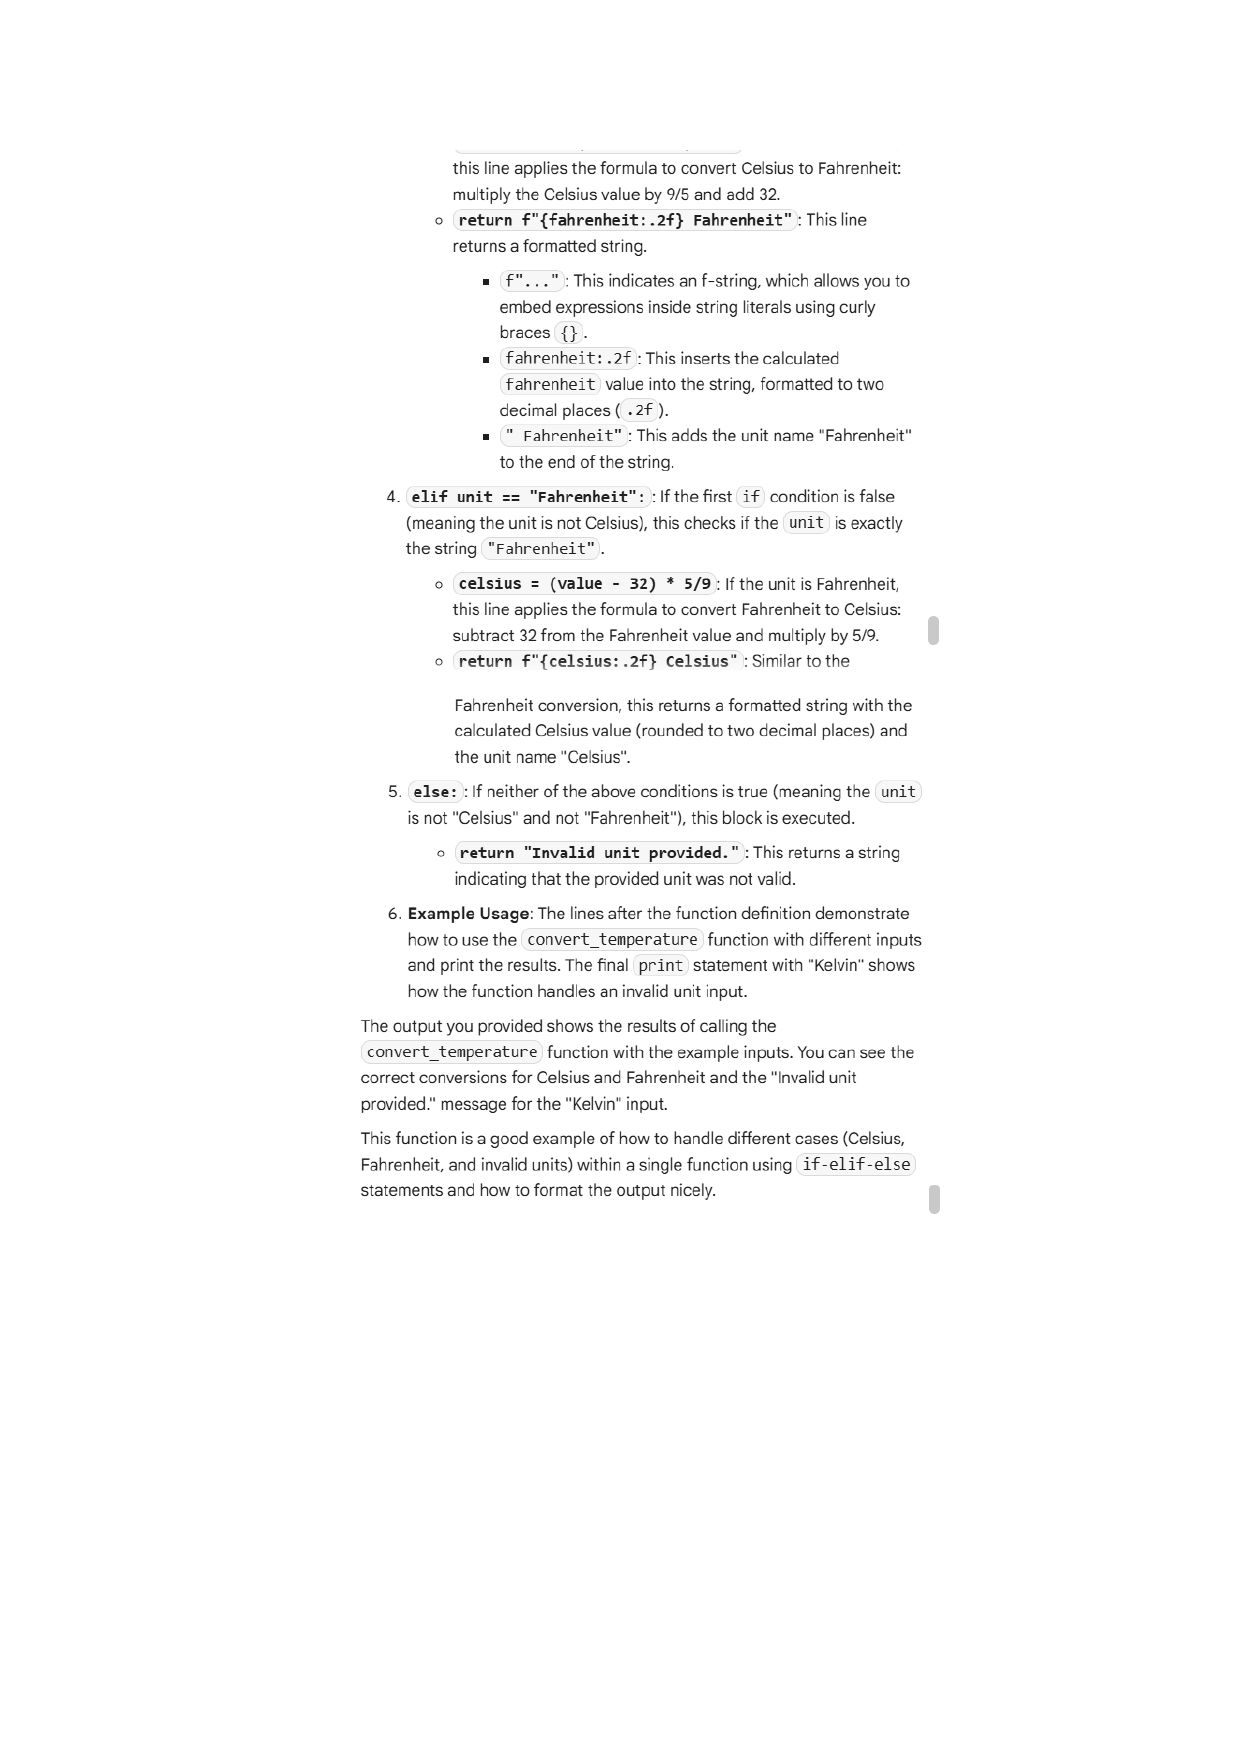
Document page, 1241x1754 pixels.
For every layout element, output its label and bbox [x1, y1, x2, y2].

picture [298, 690, 942, 1216]
picture [297, 150, 943, 670]
